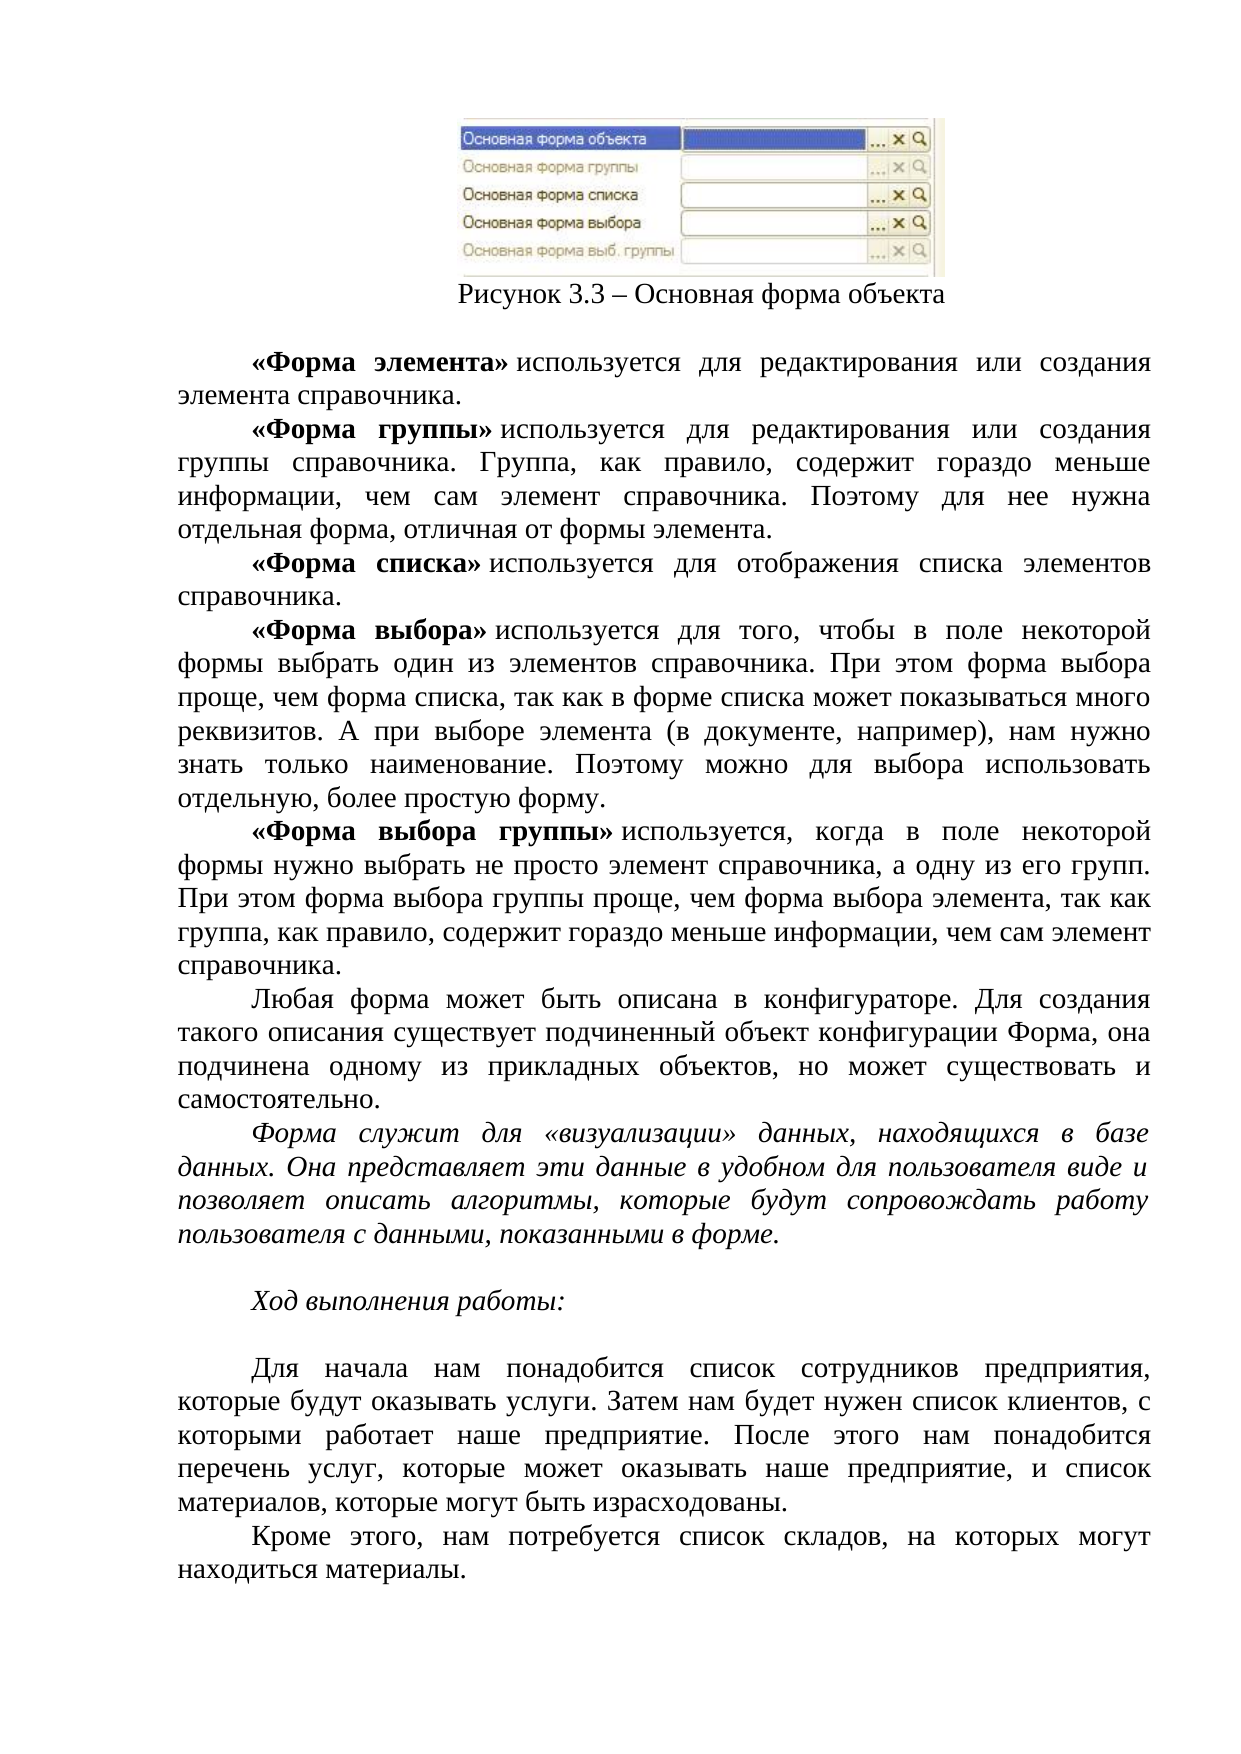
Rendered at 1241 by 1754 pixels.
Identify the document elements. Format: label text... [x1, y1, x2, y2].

text «Форма группы» используется для редактирования или создания группы справочника. Группа, как правило, содержит гораздо меньше информации, чем сам элемент справочника. Поэтому для нее нужна отдельная форма, отличная от формы элемента. [177, 411, 1152, 545]
text Форма служит для «визуализации» данных, находящихся в базе данных. Она представляет эти данные в удобном для пользователя виде и позволяет описать алгоритмы, которые будут сопровождать работу пользователя с данными, показанными в форме. [177, 1115, 1152, 1249]
text Для начала нам понадобится список сотрудников предприятия, которые будут оказывать услуги. Затем нам будет нужен список клиентов, с которыми работает наше предприятие. После этого нам понадобится перечень услуг, которые может оказывать наше предприятие, и список материалов, которые могут быть израсходованы. [177, 1350, 1152, 1518]
text Рисунок 3.3 – Основная форма объекта [177, 277, 1152, 310]
text «Форма элемента» используется для редактирования или создания элемента справочника. [177, 344, 1152, 411]
text Любая форма может быть описана в конфигураторе. Для создания такого описания существует подчиненный объект конфигурации Форма, она подчинена одному из прикладных объектов, но может существовать и самостоятельно. [177, 981, 1152, 1115]
text Кроме этого, нам потребуется список складов, на которых могут находиться материалы. [177, 1518, 1152, 1585]
text «Форма выбора» используется для того, чтобы в поле некоторой формы выбрать один из элементов справочника. При этом форма выбора проще, чем форма списка, так как в форме списка может показываться много реквизитов. А при выборе элемента (в документе, например), нам нужно знать только наименование. Поэтому можно для выбора использовать отдельную, более простую форму. [177, 612, 1152, 813]
text «Форма выбора группы» используется, когда в поле некоторой формы нужно выбрать не просто элемент справочника, а одну из его групп. При этом форма выбора группы проще, чем форма выбора элемента, так как группа, как правило, содержит гораздо меньше информации, чем сам элемент справочника. [177, 813, 1152, 981]
text «Форма списка» используется для отображения списка элементов справочника. [177, 545, 1152, 612]
text Ход выполнения работы: [177, 1283, 1152, 1316]
picture [457, 118, 945, 277]
